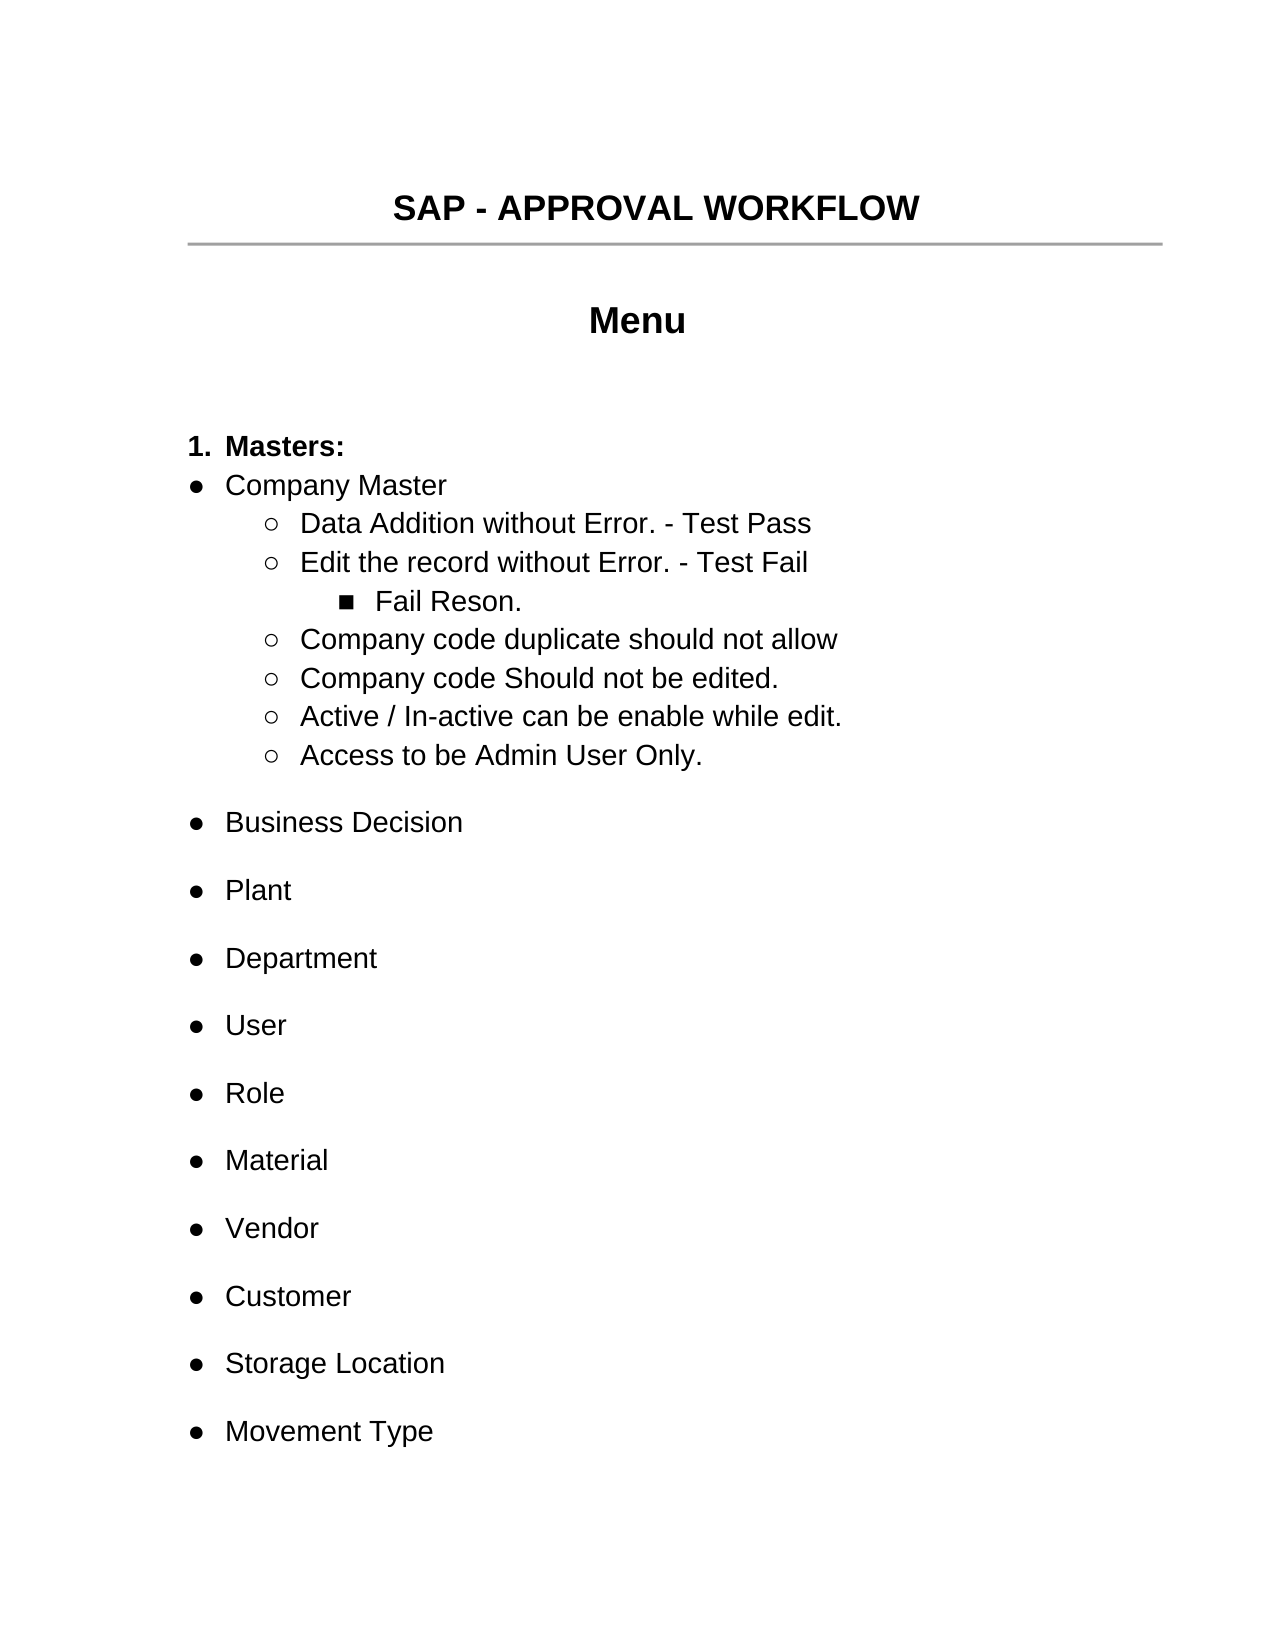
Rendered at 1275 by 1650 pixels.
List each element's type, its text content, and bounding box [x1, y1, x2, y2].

subtitle SAP - APPROVAL WORKFLOW [187, 187, 1125, 228]
list Company Master [187, 468, 1125, 502]
list Customer [187, 1279, 1125, 1342]
list Data Addition without Error. - Test Pass [262, 507, 1125, 540]
list Active / In-active can be enable while edit. [262, 699, 1125, 733]
list Storage Location [187, 1346, 1125, 1410]
list Company code Should not be edited. [262, 661, 1125, 694]
list Department [187, 941, 1125, 1004]
list Company code duplicate should not allow [262, 622, 1125, 656]
list Edit the record without Error. - Test Fail [262, 545, 1125, 579]
list Movement Type [187, 1414, 1125, 1478]
list Role [187, 1076, 1125, 1139]
list User [187, 1008, 1125, 1072]
list Vendor [187, 1211, 1125, 1275]
text Menu [150, 298, 1125, 341]
list Access to be Admin User Only. [262, 738, 1125, 802]
list Material [187, 1143, 1125, 1207]
list Business Decision [187, 805, 1125, 869]
list Masters: [187, 429, 1125, 463]
list Fail Reson. [337, 584, 1125, 617]
list Plant [187, 873, 1125, 937]
